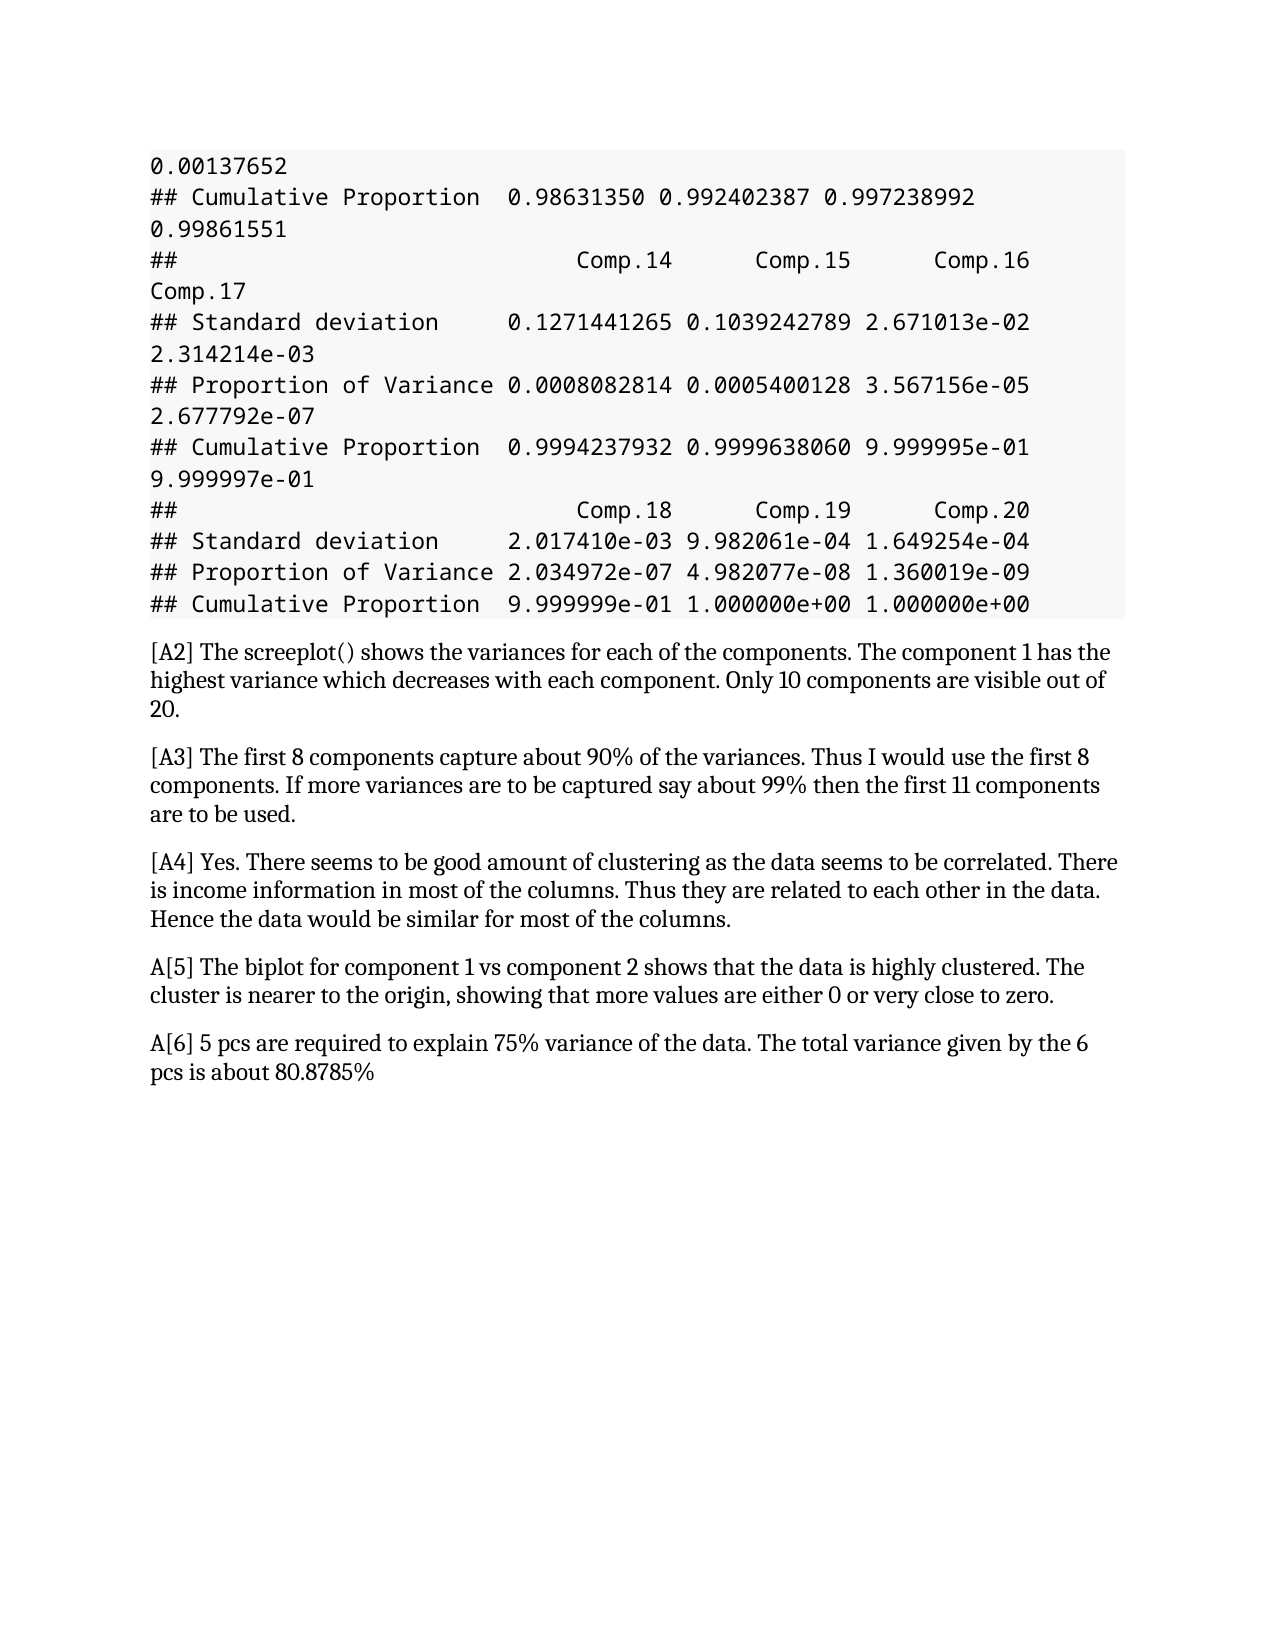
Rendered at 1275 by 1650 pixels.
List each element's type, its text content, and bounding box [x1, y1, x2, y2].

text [150, 150, 1125, 619]
text A[6] 5 pcs are required to explain 75% variance of the data. The total variance given by the 6 pcs is about 80.8785% [150, 1029, 1125, 1086]
text A[5] The biplot for component 1 vs component 2 shows that the data is highly clustered. The cluster is nearer to the origin, showing that more values are either 0 or very close to zero. [150, 952, 1125, 1010]
text [A4] Yes. There seems to be good amount of clustering as the data seems to be correlated. There is income information in most of the columns. Thus they are related to each other in the data. Hence the data would be similar for most of the columns. [150, 847, 1125, 934]
text [A2] The screeplot() shows the variances for each of the components. The component 1 has the highest variance which decreases with each component. Only 10 components are visible out of 20. [150, 637, 1125, 724]
text [A3] The first 8 components capture about 90% of the variances. Thus I would use the first 8 components. If more variances are to be captured say about 99% then the first 11 components are to be used. [150, 742, 1125, 829]
